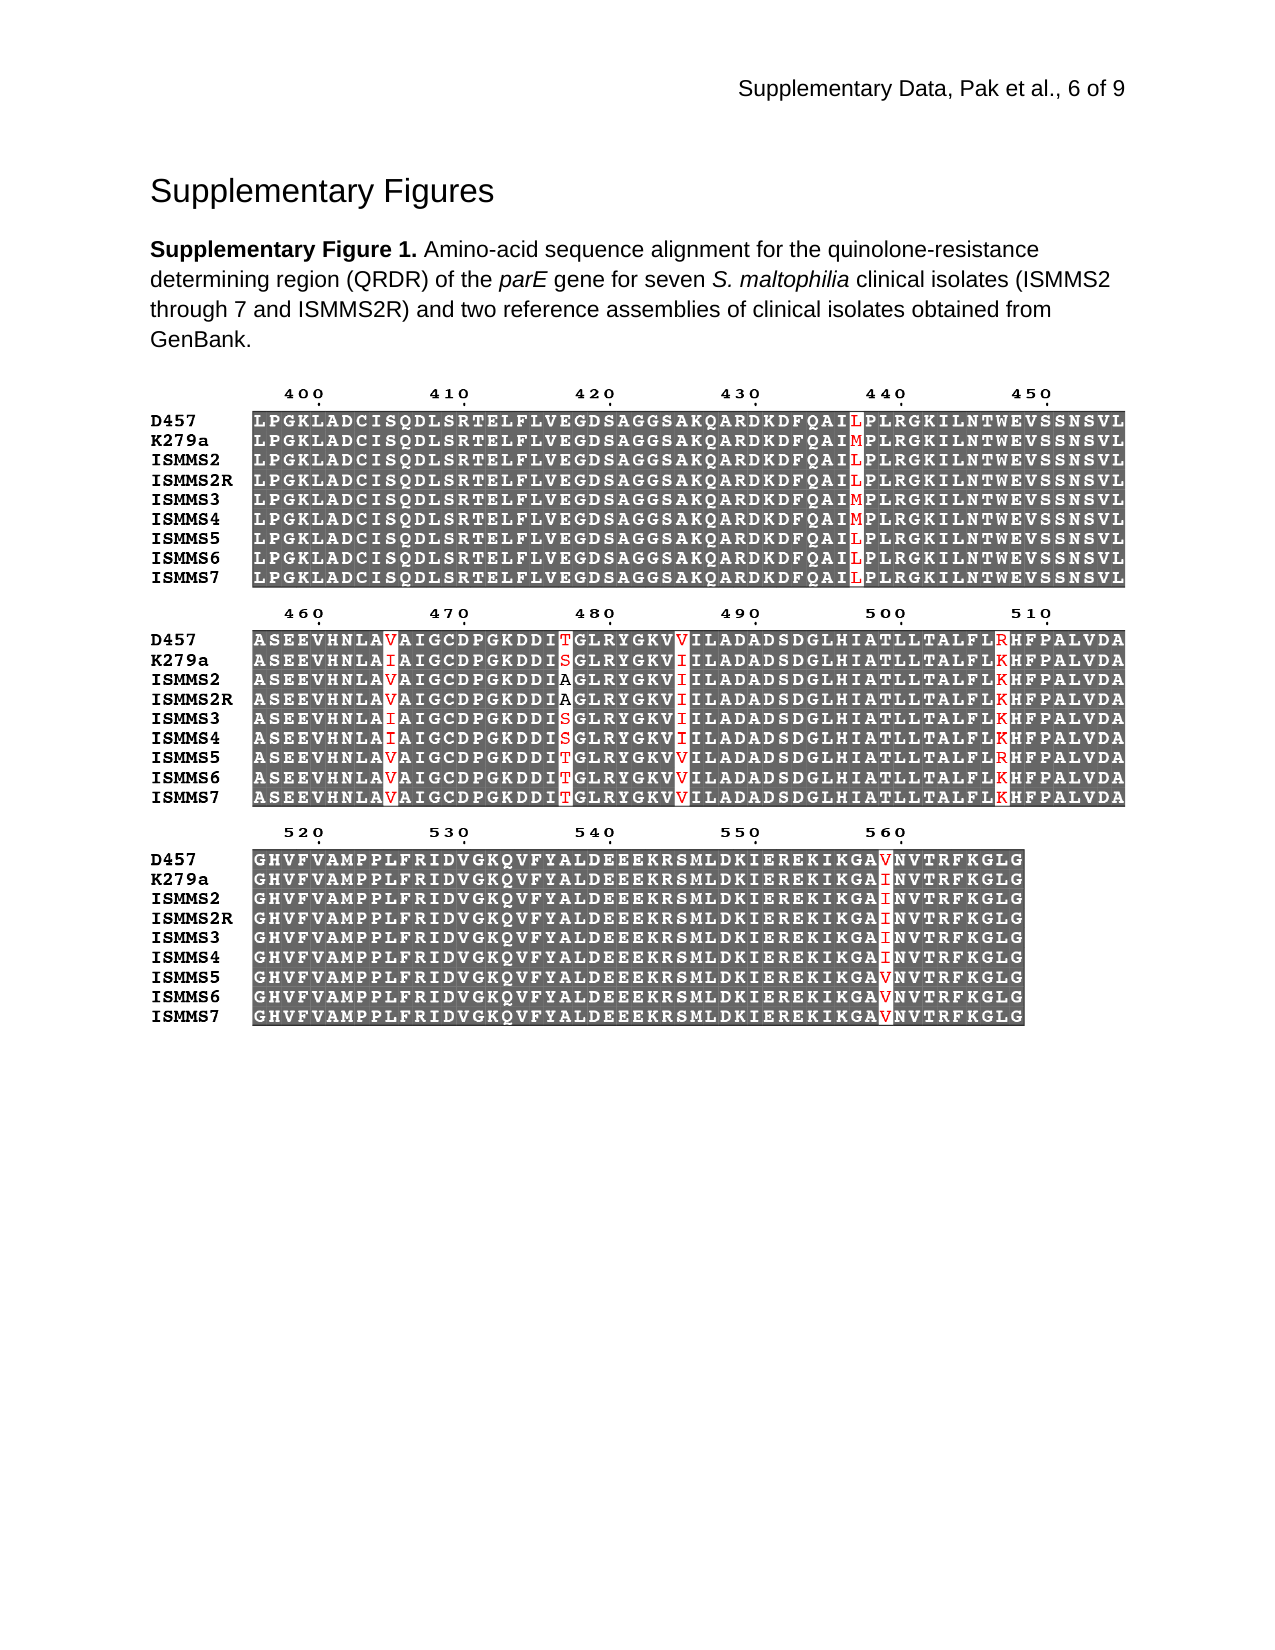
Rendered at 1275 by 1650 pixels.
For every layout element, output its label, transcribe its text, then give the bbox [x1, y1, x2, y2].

text Supplementary Figure 1. Amino-acid sequence alignment for the quinolone-resistance determining region (QRDR) of the parE gene for seven S. maltophilia clinical isolates (ISMMS2 through 7 and ISMMS2R) and two reference assemblies of clinical isolates obtained from GenBank. [150, 236, 1125, 353]
picture [150, 386, 1125, 1049]
subtitle Supplementary Figures [150, 171, 1125, 209]
